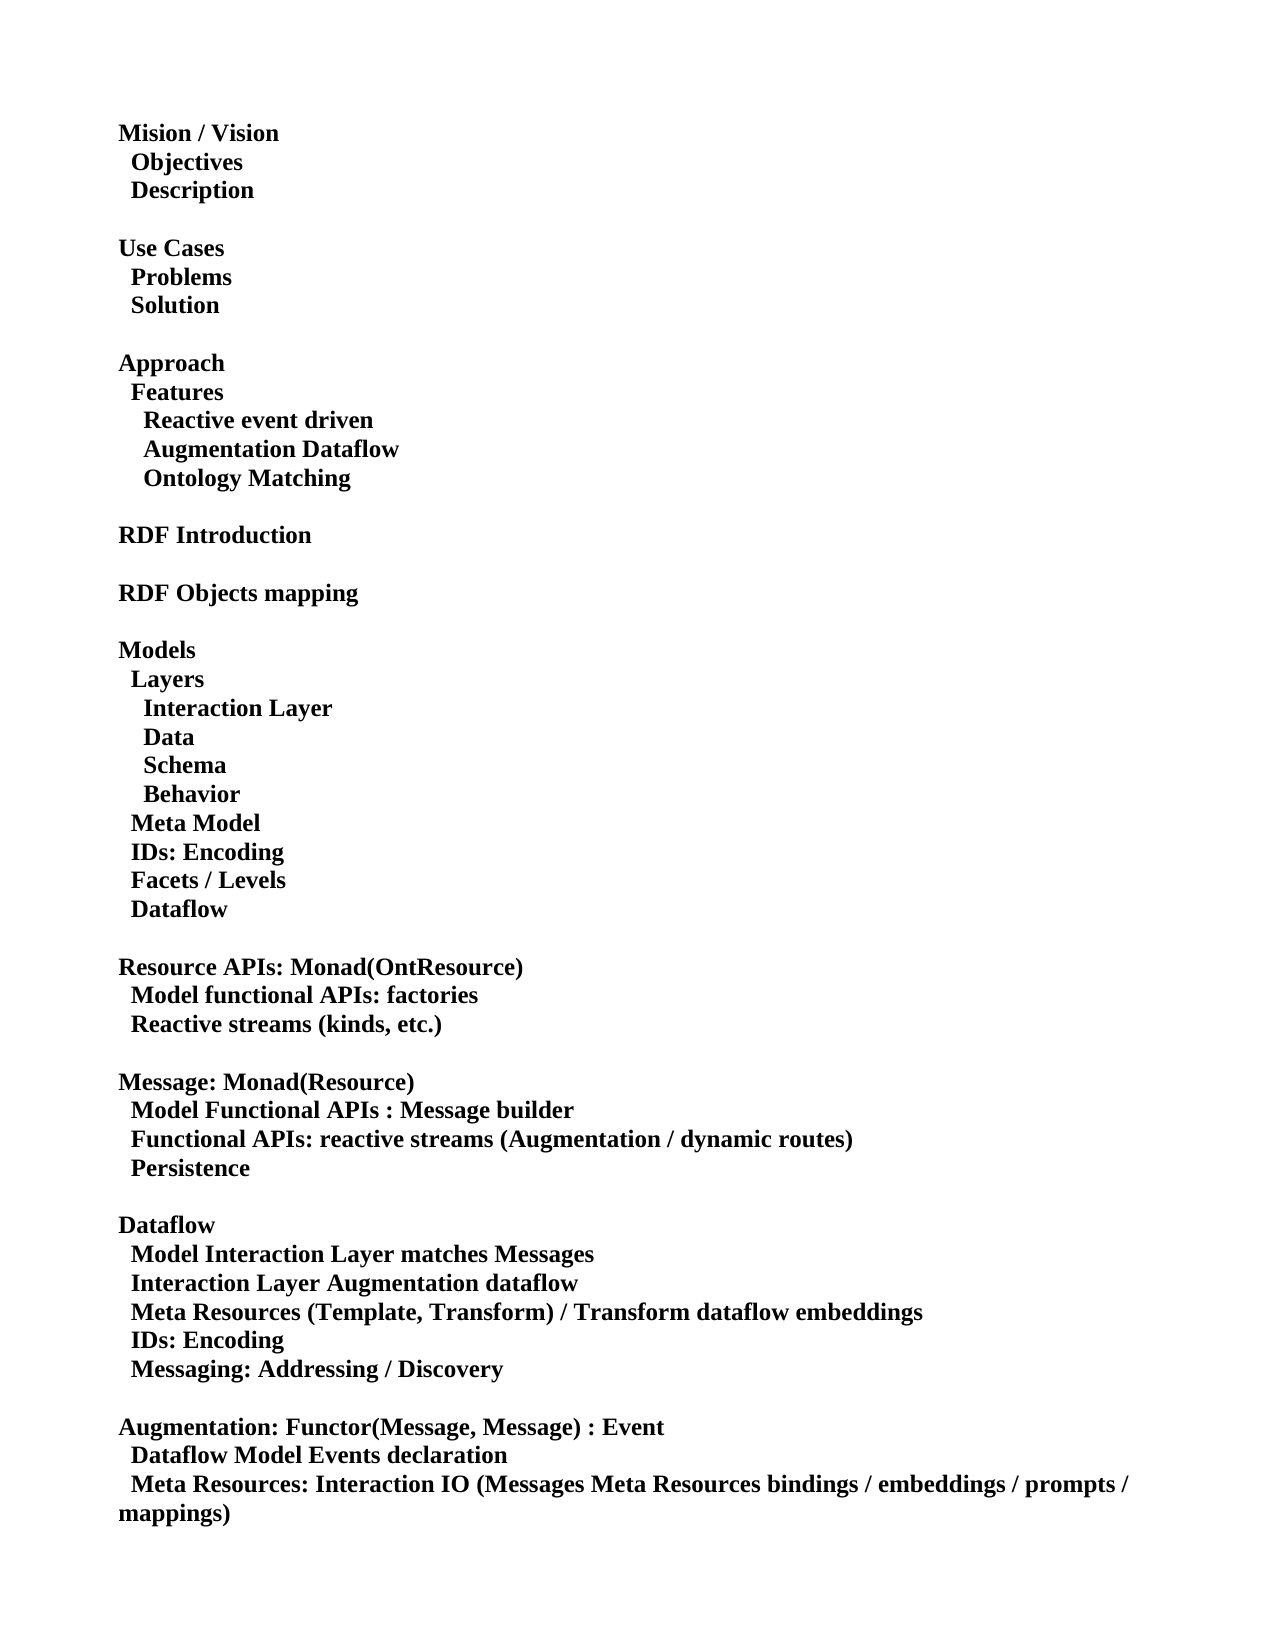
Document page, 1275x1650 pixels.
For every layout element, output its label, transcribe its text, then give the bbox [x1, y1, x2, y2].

text Description [118, 176, 1157, 204]
text Solution [118, 291, 1157, 319]
text Dataflow Model Events declaration [118, 1441, 1157, 1469]
text Interaction Layer Augmentation dataflow [118, 1268, 1157, 1297]
text Mision / Vision [118, 118, 1157, 147]
text Model Functional APIs : Message builder [118, 1096, 1157, 1124]
text Features [118, 377, 1157, 406]
text Messaging: Addressing / Discovery [118, 1354, 1157, 1383]
text Interaction Layer [118, 693, 1157, 722]
text Model Interaction Layer matches Messages [118, 1239, 1157, 1268]
text RDF Introduction [118, 521, 1157, 549]
text Resource APIs: Monad(OntResource) [118, 952, 1157, 981]
text Approach [118, 348, 1157, 377]
text Dataflow [118, 1211, 1157, 1239]
text Reactive event driven [118, 406, 1157, 434]
text Model functional APIs: factories [118, 981, 1157, 1009]
text Message: Monad(Resource) [118, 1067, 1157, 1096]
text Schema [118, 751, 1157, 779]
text Functional APIs: reactive streams (Augmentation / dynamic routes) [118, 1124, 1157, 1153]
text Use Cases [118, 233, 1157, 262]
text Augmentation: Functor(Message, Message) : Event [118, 1412, 1157, 1441]
text Objectives [118, 147, 1157, 176]
text Reactive streams (kinds, etc.) [118, 1009, 1157, 1038]
text IDs: Encoding [118, 1326, 1157, 1354]
text Meta Resources (Template, Transform) / Transform dataflow embeddings [118, 1297, 1157, 1326]
text IDs: Encoding [118, 837, 1157, 866]
text Augmentation Dataflow [118, 434, 1157, 463]
text Meta Resources: Interaction IO (Messages Meta Resources bindings / embeddings / prompts / mappings) [118, 1469, 1157, 1527]
text Ontology Matching [118, 463, 1157, 492]
text Persistence [118, 1153, 1157, 1182]
text Problems [118, 262, 1157, 291]
text Layers [118, 664, 1157, 693]
text Behavior [118, 779, 1157, 808]
text Meta Model [118, 808, 1157, 837]
text RDF Objects mapping [118, 578, 1157, 607]
text Facets / Levels [118, 866, 1157, 894]
text Data [118, 722, 1157, 751]
text Models [118, 636, 1157, 664]
text Dataflow [118, 894, 1157, 923]
